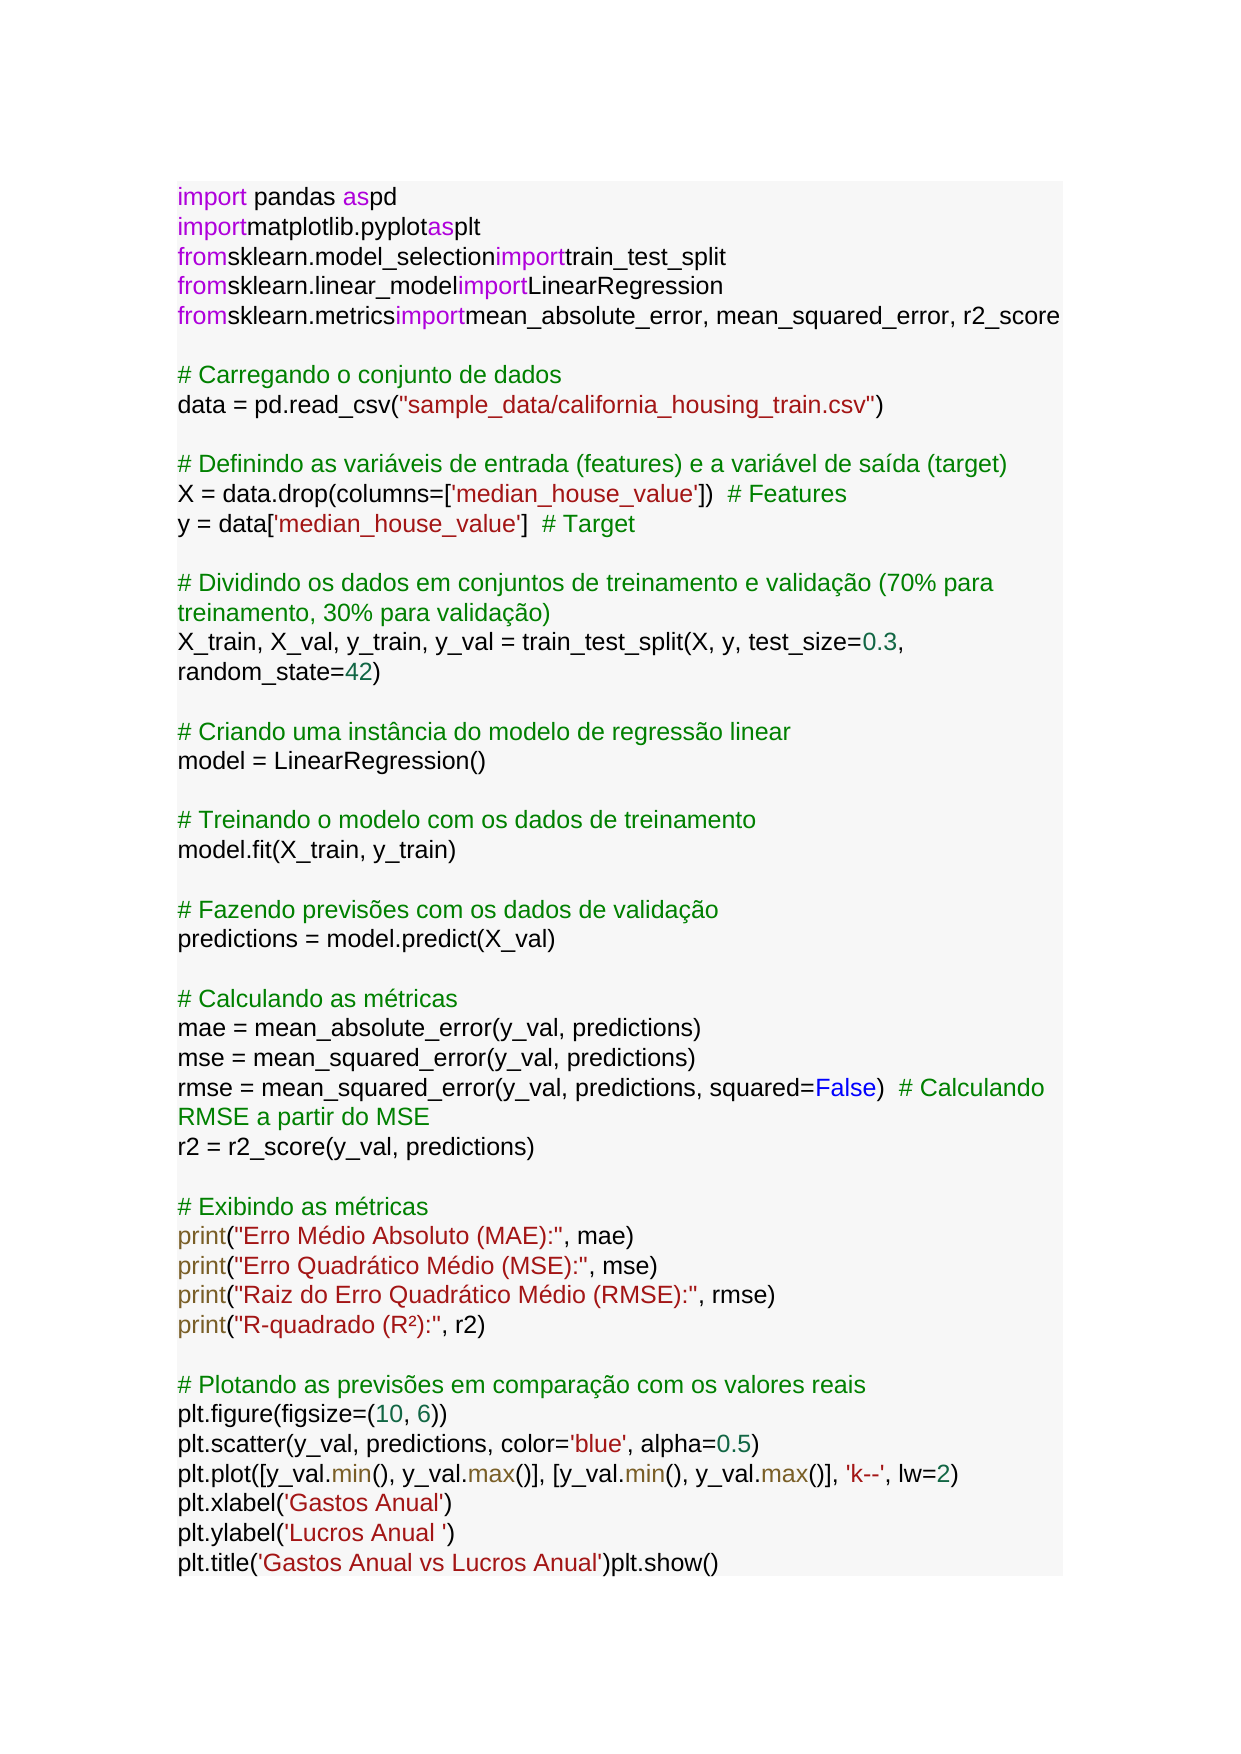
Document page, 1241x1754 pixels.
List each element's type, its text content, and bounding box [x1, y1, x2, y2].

text # Fazendo previsões com os dados de validação [177, 894, 1063, 923]
text fromsklearn.model_selectionimporttrain_test_split [177, 241, 1063, 270]
text rmse = mean_squared_error(y_val, predictions, squared=False) # Calculando RMSE a partir do MSE [177, 1072, 1063, 1131]
text plt.scatter(y_val, predictions, color='blue', alpha=0.5) [177, 1428, 1063, 1458]
text X = data.drop(columns=['median_house_value']) # Features [177, 478, 1063, 508]
text data = pd.read_csv("sample_data/california_housing_train.csv") [177, 389, 1063, 419]
text plt.xlabel('Gastos Anual') [177, 1487, 1063, 1517]
text print("Erro Médio Absoluto (MAE):", mae) [177, 1220, 1063, 1250]
text plt.title('Gastos Anual vs Lucros Anual')plt.show() [177, 1547, 1063, 1576]
text # Criando uma instância do modelo de regressão linear [177, 716, 1063, 745]
text # Dividindo os dados em conjuntos de treinamento e validação (70% para treinamento, 30% para validação) [177, 567, 1063, 626]
text model = LinearRegression() [177, 745, 1063, 775]
text predictions = model.predict(X_val) [177, 923, 1063, 953]
text r2 = r2_score(y_val, predictions) [177, 1131, 1063, 1161]
text # Plotando as previsões em comparação com os valores reais [177, 1369, 1063, 1398]
text plt.figure(figsize=(10, 6)) [177, 1398, 1063, 1428]
text mse = mean_squared_error(y_val, predictions) [177, 1042, 1063, 1072]
text print("R-quadrado (R²):", r2) [177, 1309, 1063, 1339]
text y = data['median_house_value'] # Target [177, 508, 1063, 537]
text model.fit(X_train, y_train) [177, 834, 1063, 864]
text print("Erro Quadrático Médio (MSE):", mse) [177, 1250, 1063, 1279]
text plt.ylabel('Lucros Anual ') [177, 1517, 1063, 1547]
text # Treinando o modelo com os dados de treinamento [177, 804, 1063, 834]
text print("Raiz do Erro Quadrático Médio (RMSE):", rmse) [177, 1279, 1063, 1309]
text # Carregando o conjunto de dados [177, 359, 1063, 389]
text X_train, X_val, y_train, y_val = train_test_split(X, y, test_size=0.3, random_state=42) [177, 626, 1063, 686]
text # Definindo as variáveis de entrada (features) e a variável de saída (target) [177, 448, 1063, 478]
text # Calculando as métricas [177, 983, 1063, 1012]
text mae = mean_absolute_error(y_val, predictions) [177, 1012, 1063, 1042]
text fromsklearn.metricsimportmean_absolute_error, mean_squared_error, r2_score [177, 300, 1063, 329]
text import pandas aspd [177, 181, 1063, 211]
text importmatplotlib.pyplotasplt [177, 211, 1063, 241]
text plt.plot([y_val.min(), y_val.max()], [y_val.min(), y_val.max()], 'k--', lw=2) [177, 1458, 1063, 1487]
text # Exibindo as métricas [177, 1191, 1063, 1220]
text fromsklearn.linear_modelimportLinearRegression [177, 270, 1063, 300]
